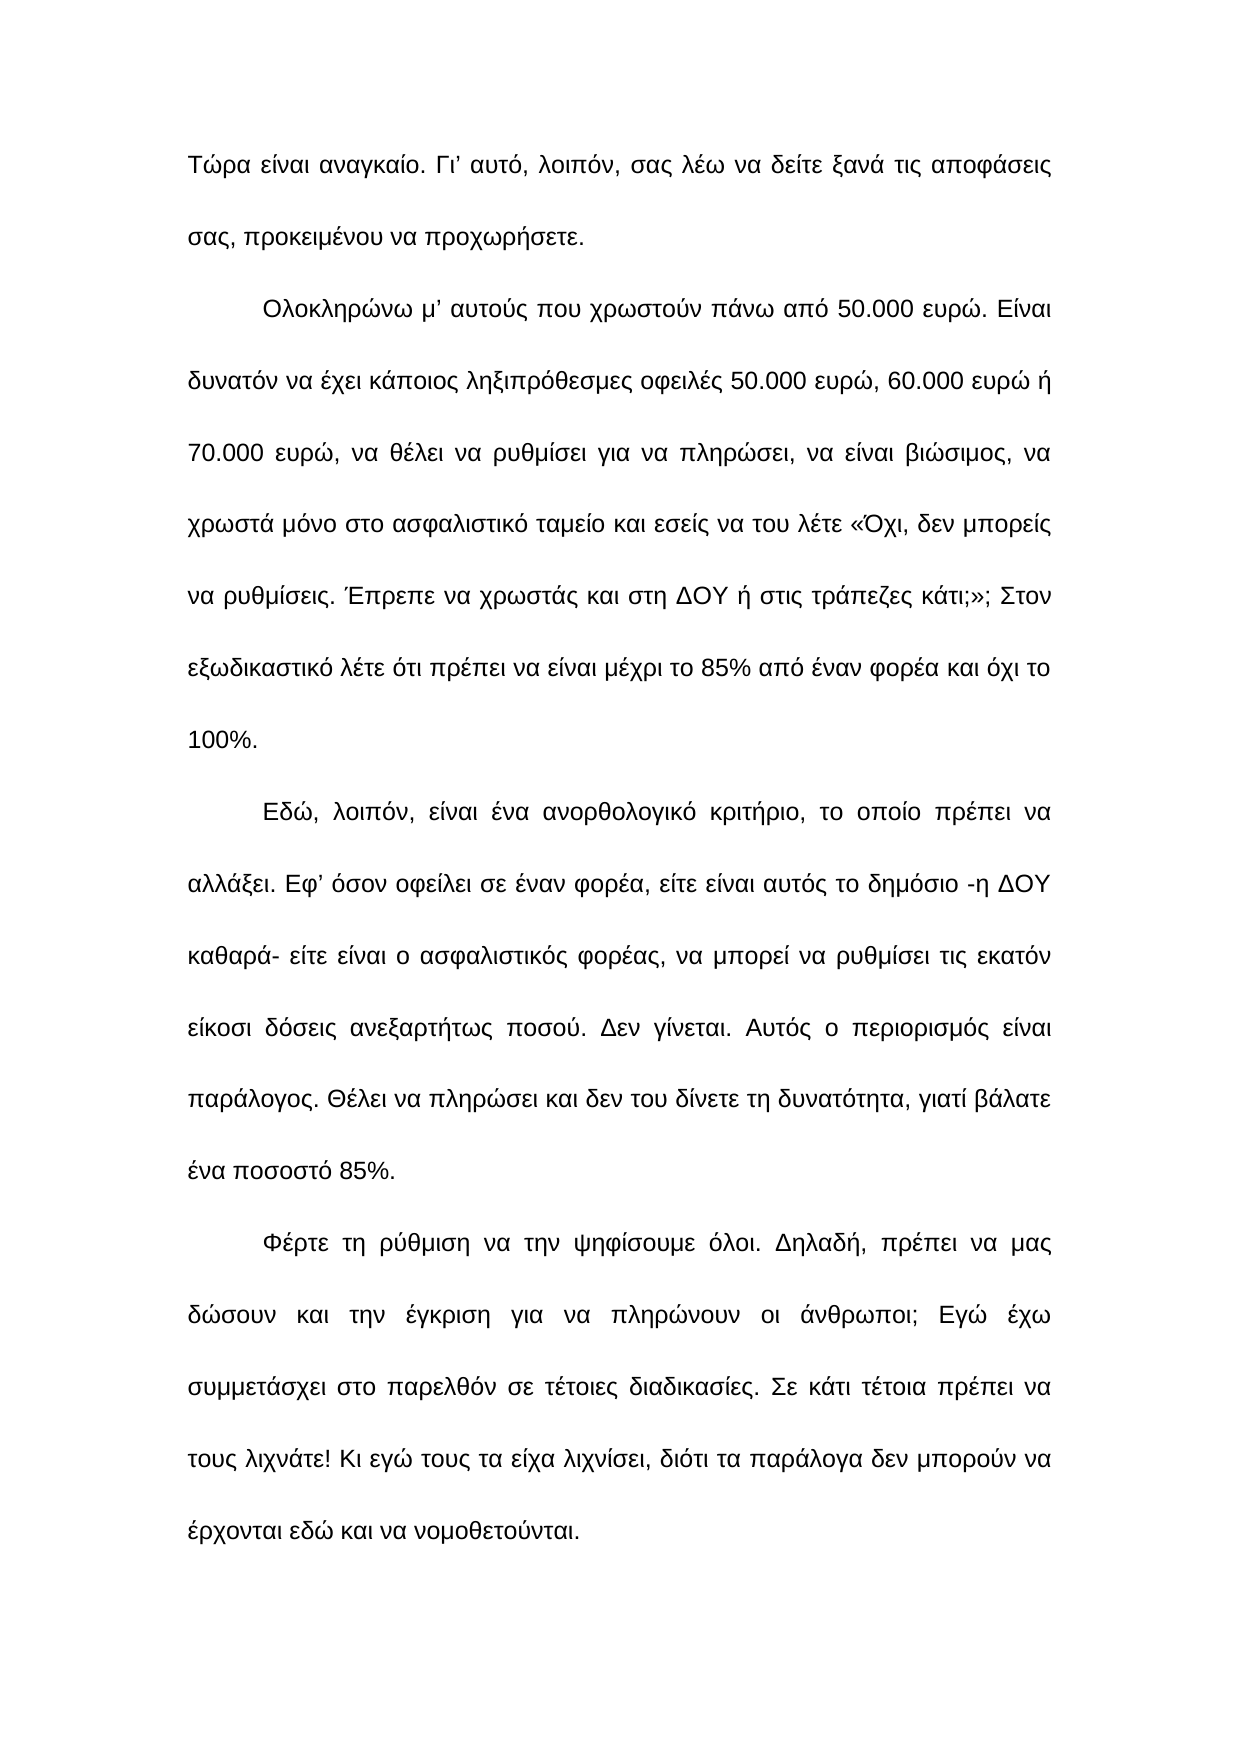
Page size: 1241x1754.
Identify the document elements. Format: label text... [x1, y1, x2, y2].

text Φέρτε τη ρύθμιση να την ψηφίσουμε όλοι. Δηλαδή, πρέπει να μας δώσουν και την έγκριση για να πληρώνουν οι άνθρωποι; Εγώ έχω συμμετάσχει στο παρελθόν σε τέτοιες διαδικασίες. Σε κάτι τέτοια πρέπει να τους λιχνάτε! Κι εγώ τους τα είχα λιχνίσει, διότι τα παράλογα δεν μπορούν να έρχονται εδώ και να νομοθετούνται. [187, 1228, 1053, 1544]
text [187, 150, 1053, 251]
text Εδώ, λοιπόν, είναι ένα ανορθολογικό κριτήριο, το οποίο πρέπει να αλλάξει. Εφ’ όσον οφείλει σε έναν φορέα, είτε είναι αυτός το δημόσιο -η ΔΟΥ καθαρά- είτε είναι ο ασφαλιστικός φορέας, να μπορεί να ρυθμίσει τις εκατόν είκοσι δόσεις ανεξαρτήτως ποσού. Δεν γίνεται. Αυτός ο περιορισμός είναι παράλογος. Θέλει να πληρώσει και δεν του δίνετε τη δυνατότητα, γιατί βάλατε ένα ποσοστό 85%. [187, 797, 1053, 1185]
text Ολοκληρώνω μ’ αυτούς που χρωστούν πάνω από 50.000 ευρώ. Είναι δυνατόν να έχει κάποιος ληξιπρόθεσμες οφειλές 50.000 ευρώ, 60.000 ευρώ ή 70.000 ευρώ, να θέλει να ρυθμίσει για να πληρώσει, να είναι βιώσιμος, να χρωστά μόνο στο ασφαλιστικό ταμείο και εσείς να του λέτε «Όχι, δεν μπορείς να ρυθμίσεις. Έπρεπε να χρωστάς και στη ΔΟΥ ή στις τράπεζες κάτι;»; Στον εξωδικαστικό λέτε ότι πρέπει να είναι μέχρι το 85% από έναν φορέα και όχι το 100%. [187, 294, 1053, 754]
